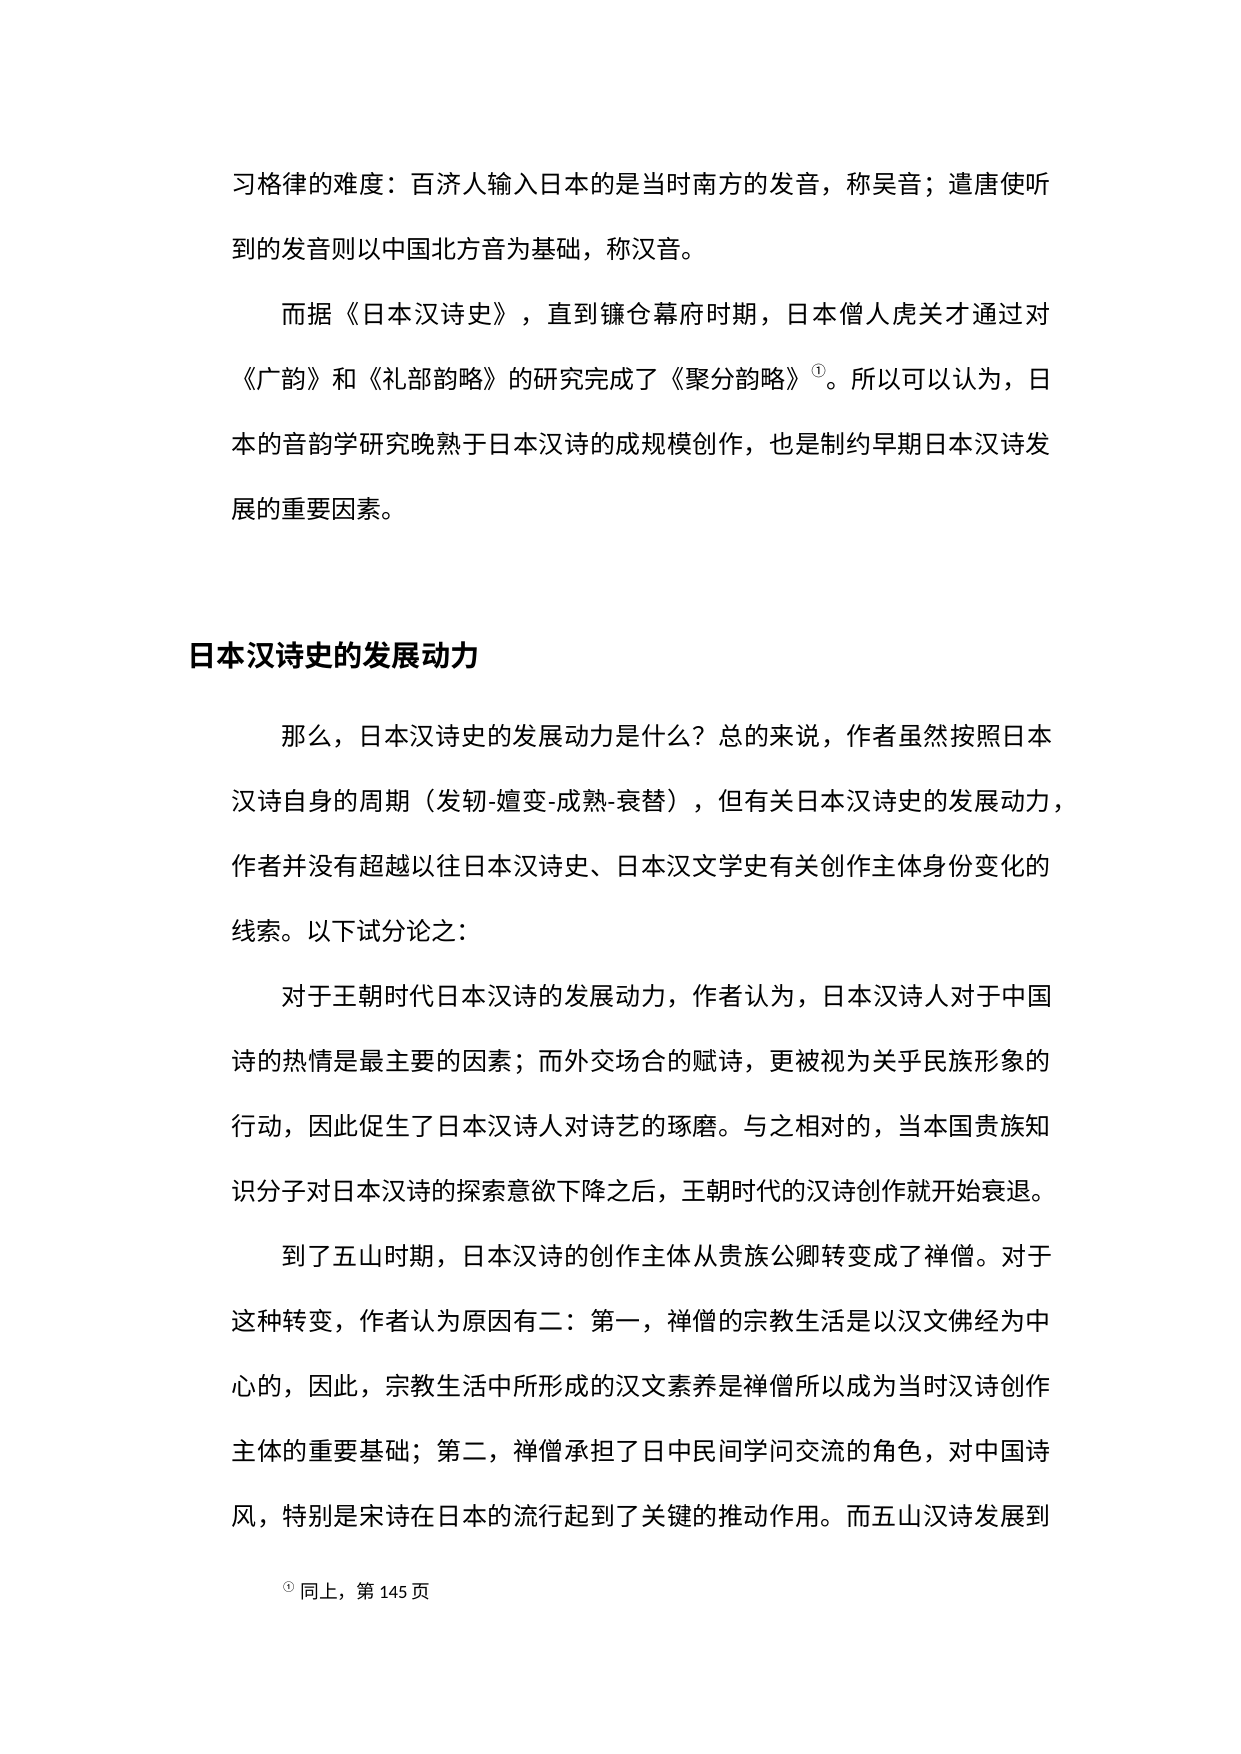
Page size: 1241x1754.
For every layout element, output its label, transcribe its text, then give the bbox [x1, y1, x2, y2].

text 那么，日本汉诗史的发展动力是什么？总的来说，作者虽然按照日本汉诗自身的周期（发轫-嬗变-成熟-衰替），但有关日本汉诗史的发展动力，作者并没有超越以往日本汉诗史、日本汉文学史有关创作主体身份变化的线索。以下试分论之： [231, 702, 1053, 962]
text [231, 1222, 1053, 1547]
text 对于王朝时代日本汉诗的发展动力，作者认为，日本汉诗人对于中国诗的热情是最主要的因素；而外交场合的赋诗，更被视为关乎民族形象的行动，因此促生了日本汉诗人对诗艺的琢磨。与之相对的，当本国贵族知识分子对日本汉诗的探索意欲下降之后，王朝时代的汉诗创作就开始衰退。 [231, 962, 1053, 1222]
text 日本汉诗史的发展动力 [187, 621, 1053, 686]
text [231, 150, 1053, 280]
text 而据《日本汉诗史》，直到镰仓幕府时期，日本僧人虎关才通过对《广韵》和《礼部韵略》的研究完成了《聚分韵略》。所以可以认为，日本的音韵学研究晚熟于日本汉诗的成规模创作，也是制约早期日本汉诗发展的重要因素。 [231, 280, 1053, 540]
